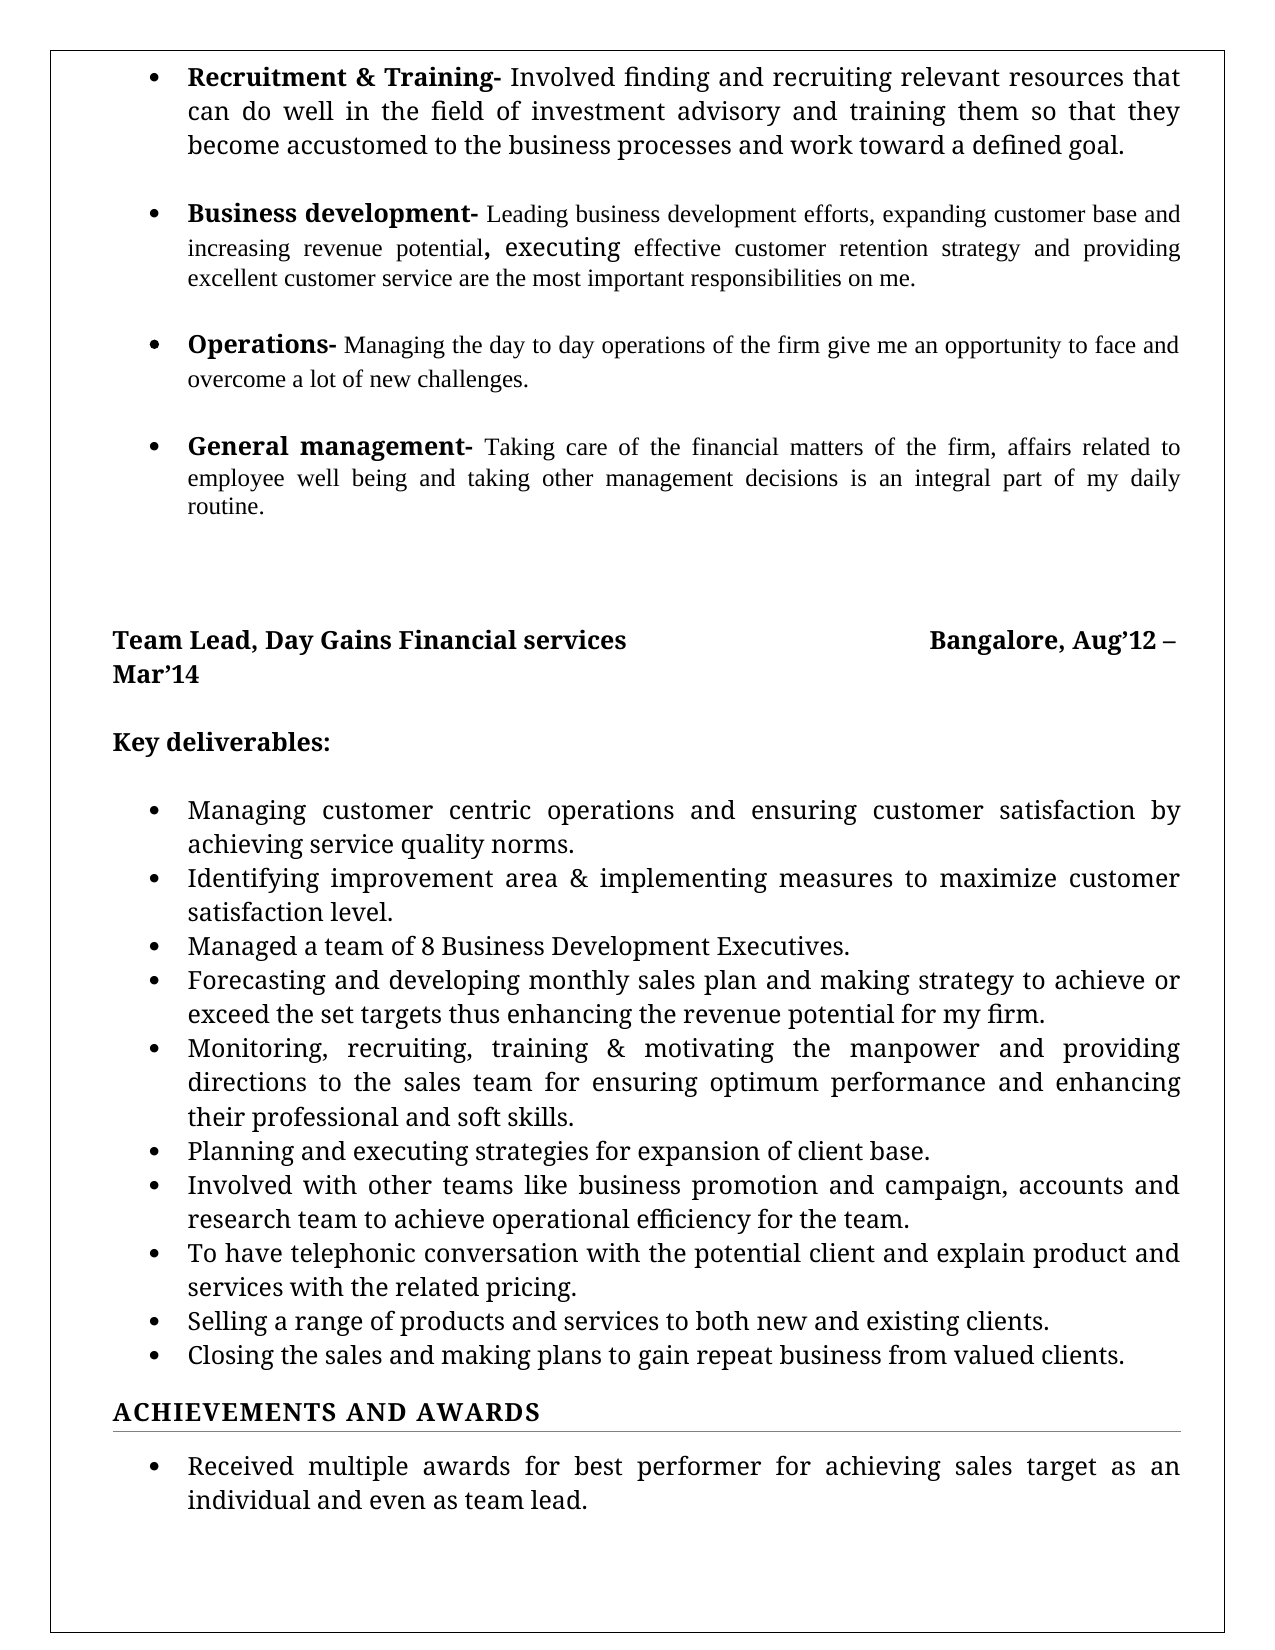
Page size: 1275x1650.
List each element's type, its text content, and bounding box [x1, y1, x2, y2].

list Operations- Managing the day to day operations of the firm give me an opportunity to face and overcome a lot of new challenges. [150, 326, 1181, 394]
list Involved with other teams like business promotion and campaign, accounts and research team to achieve operational efficiency for the team. [150, 1167, 1181, 1235]
text Key deliverables: [112, 724, 1181, 758]
title Achievements and awards [112, 1394, 1181, 1432]
list Business development- Leading business development efforts, expanding customer base and increasing revenue potential, executing effective customer retention strategy and providing excellent customer service are the most important responsibilities on me. [150, 195, 1181, 292]
list Managing customer centric operations and ensuring customer satisfaction by achieving service quality norms. [150, 793, 1181, 861]
list General management- Taking care of the financial matters of the firm, affairs related to employee well being and taking other management decisions is an integral part of my daily routine. [150, 428, 1181, 520]
list Recruitment & Training- Involved finding and recruiting relevant resources that can do well in the field of investment advisory and training them so that they become accustomed to the business processes and work toward a defined goal. [150, 59, 1181, 161]
list Planning and executing strategies for expansion of client base. [150, 1133, 1181, 1167]
text Team Lead, Day Gains Financial services Bangalore, Aug’12 – Mar’14 [112, 622, 1181, 690]
list Forecasting and developing monthly sales plan and making strategy to achieve or exceed the set targets thus enhancing the revenue potential for my firm. [150, 963, 1181, 1031]
list Closing the sales and making plans to gain repeat business from valued clients. [150, 1338, 1181, 1372]
list Monitoring, recruiting, training & motivating the manpower and providing directions to the sales team for ensuring optimum performance and enhancing their professional and soft skills. [150, 1031, 1181, 1133]
list Managed a team of 8 Business Development Executives. [150, 929, 1181, 963]
list Selling a range of products and services to both new and existing clients. [150, 1303, 1181, 1338]
list Identifying improvement area & implementing measures to maximize customer satisfaction level. [150, 861, 1181, 929]
list Received multiple awards for best performer for achieving sales target as an individual and even as team lead. [150, 1449, 1181, 1517]
list To have telephonic conversation with the potential client and explain product and services with the related pricing. [150, 1235, 1181, 1303]
